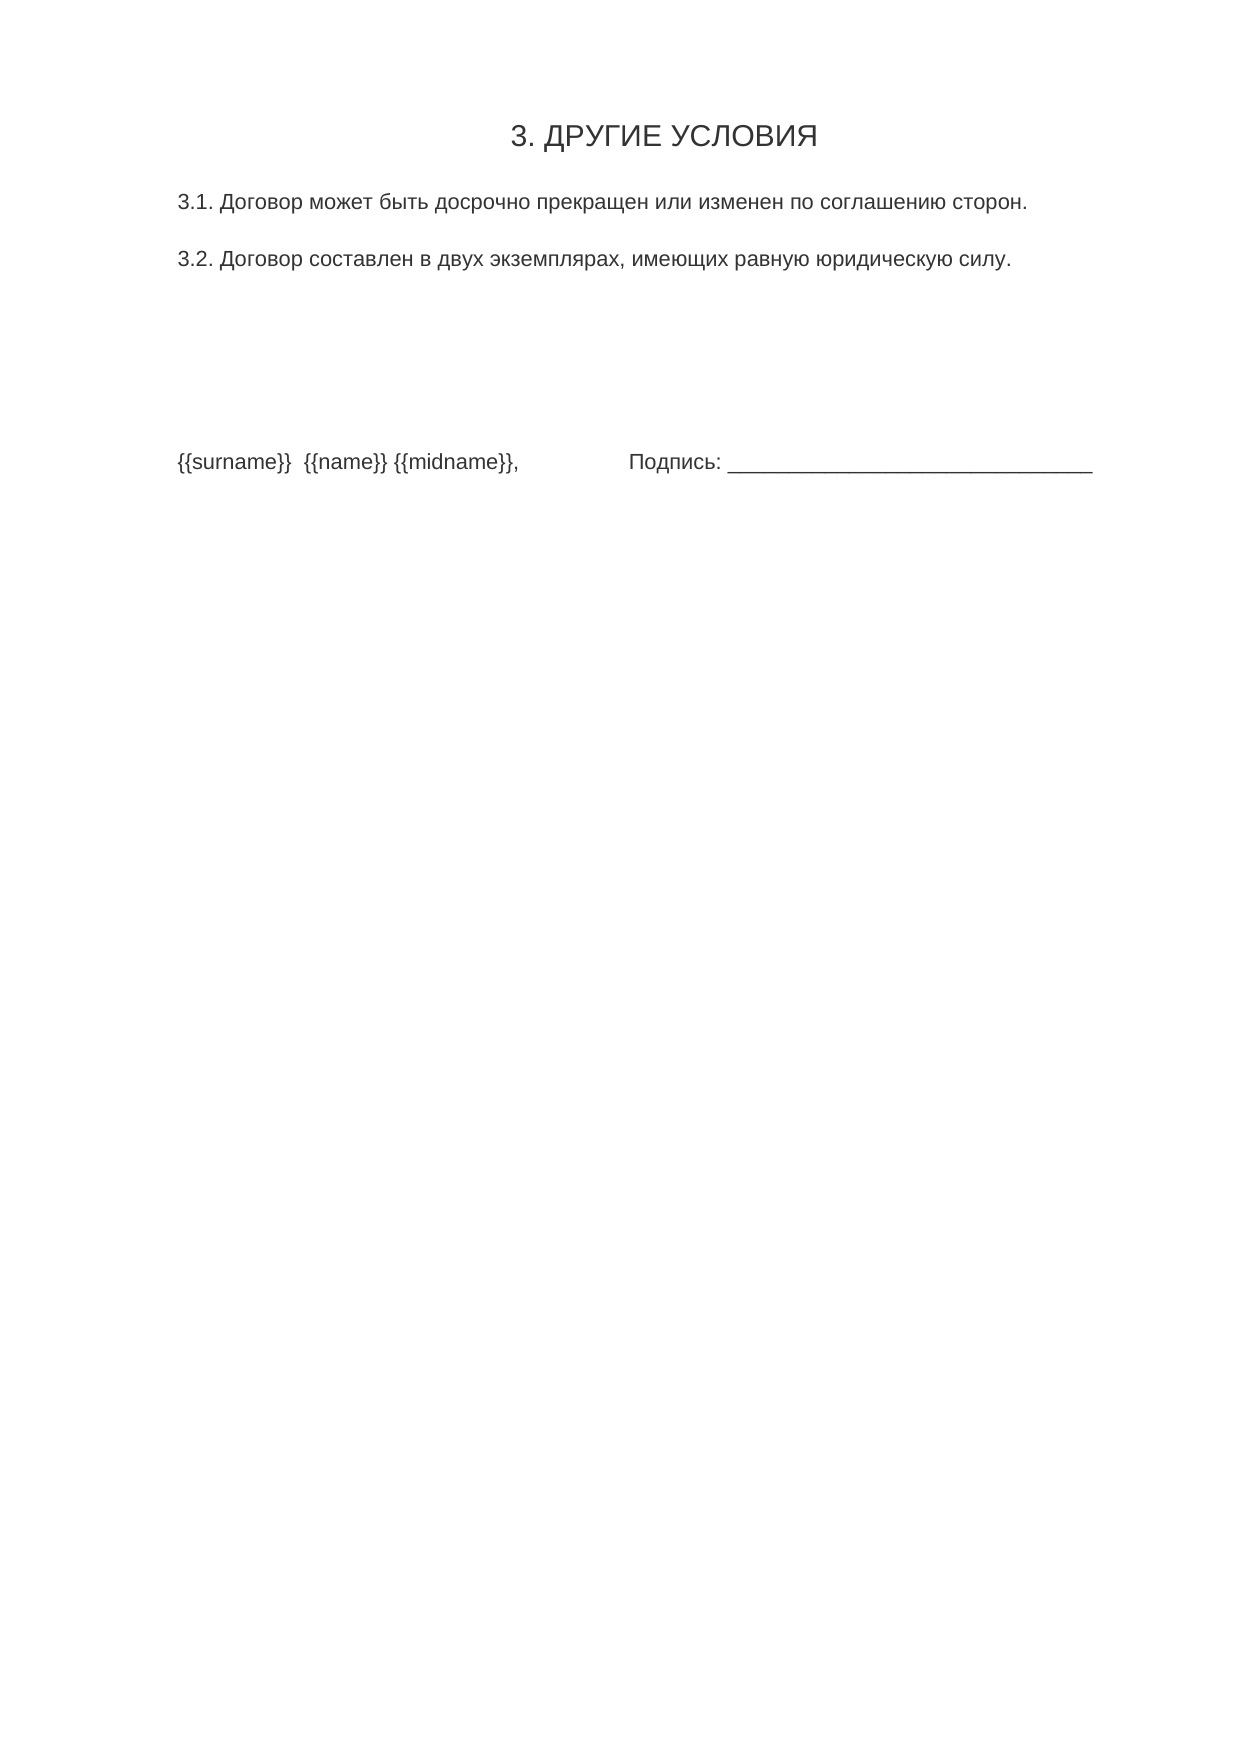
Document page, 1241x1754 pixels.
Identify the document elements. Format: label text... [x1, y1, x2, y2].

text {{surname}} {{name}} {{midname}}, Подпись: ______________________________ [177, 449, 629, 474]
text 3. ДРУГИЕ УСЛОВИЯ [177, 118, 1152, 153]
text 3.2. Договор составлен в двух экземплярах, имеющих равную юридическую силу. [177, 246, 1152, 271]
text 3.1. Договор может быть досрочно прекращен или изменен по соглашению сторон. [177, 189, 1152, 214]
text {{surname}} {{name}} {{midname}}, Подпись: ______________________________ [722, 449, 1152, 474]
